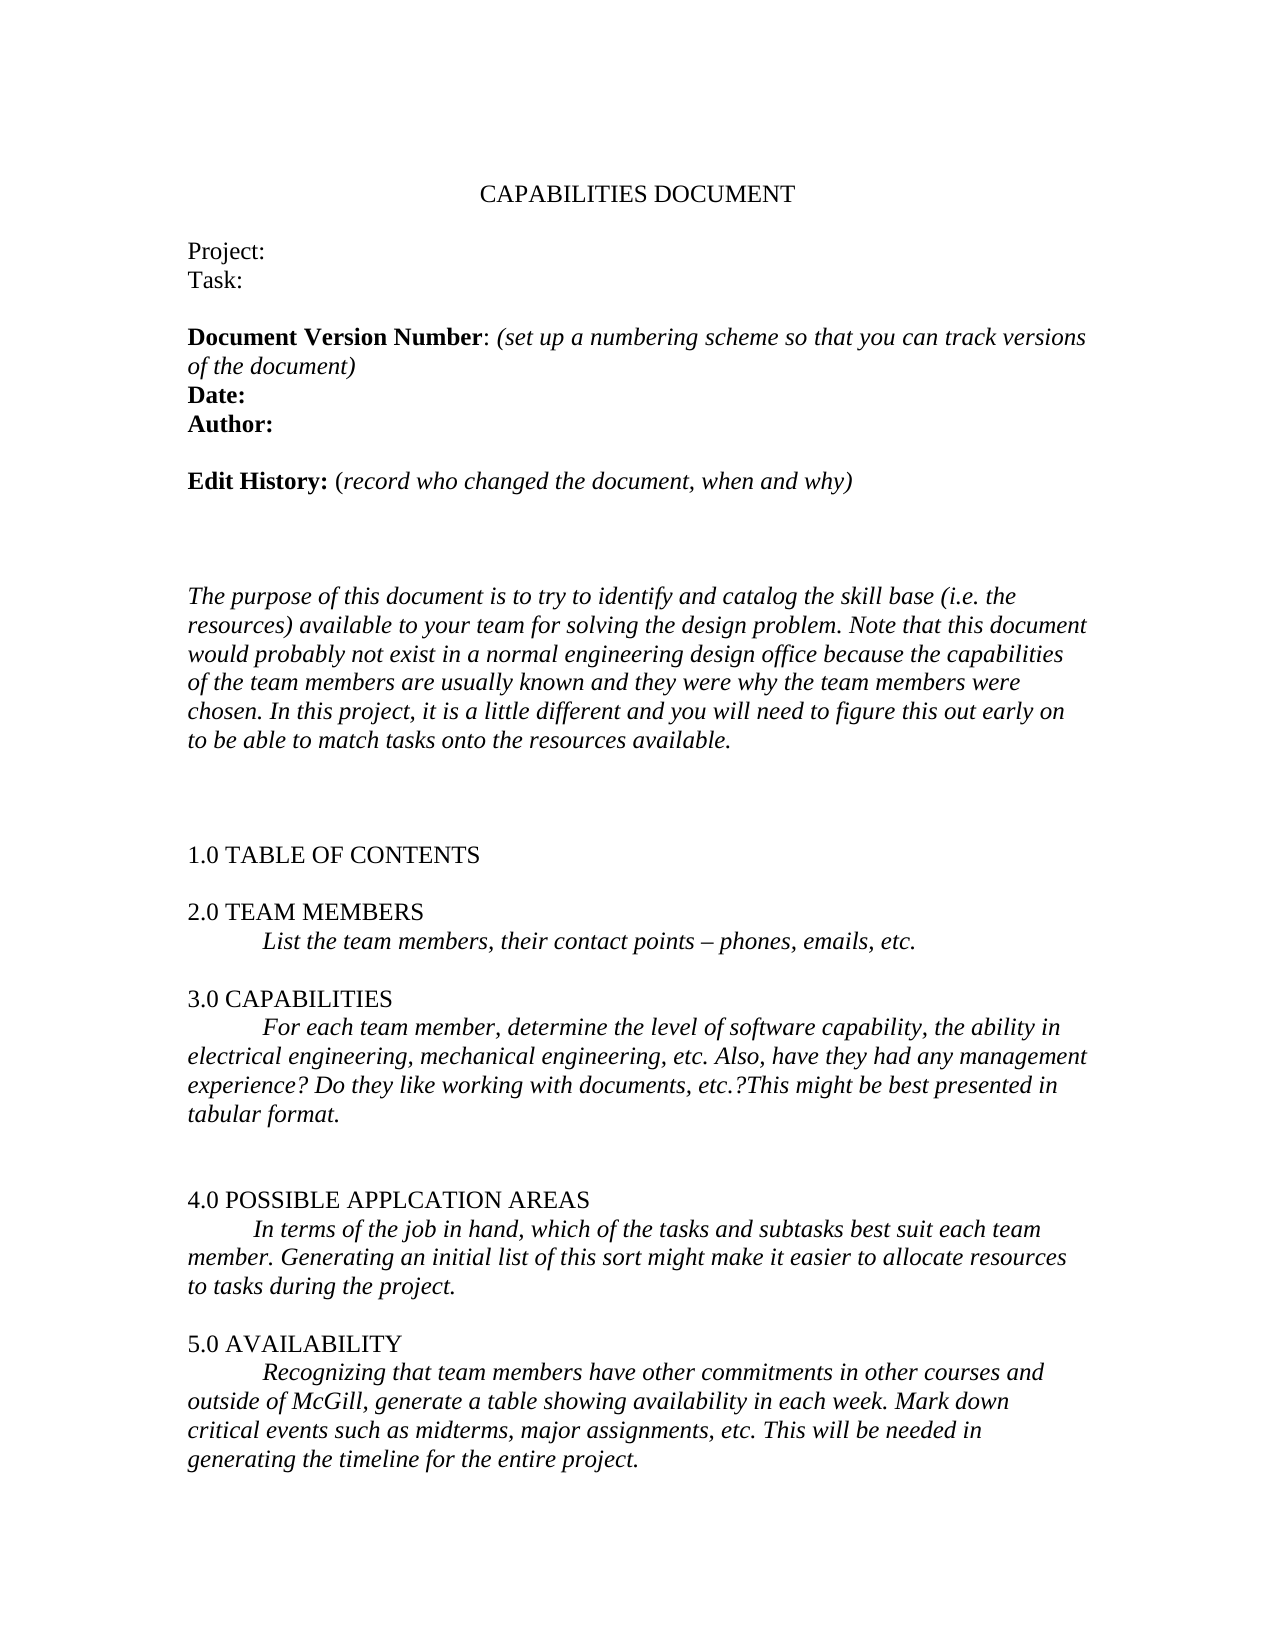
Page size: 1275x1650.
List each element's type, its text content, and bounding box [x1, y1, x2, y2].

text Date: [187, 380, 1087, 409]
text Author: [187, 409, 1087, 437]
text List the team members, their contact points – phones, emails, etc. [187, 926, 1087, 955]
text In terms of the job in hand, which of the tasks and subtasks best suit each team member. Generating an initial list of this sort might make it easier to allocate resources to tasks during the project. [187, 1214, 1087, 1300]
list TABLE OF CONTENTS [187, 840, 1087, 869]
text Recognizing that team members have other commitments in other courses and outside of McGill, generate a table showing availability in each week. Mark down critical events such as midterms, major assignments, etc. This will be needed in generating the timeline for the entire project. [187, 1357, 1087, 1472]
text For each team member, determine the level of software capability, the ability in electrical engineering, mechanical engineering, etc. Also, have they had any management experience? Do they like working with documents, etc.?This might be best presented in tabular format. [187, 1012, 1087, 1127]
text CAPABILITIES DOCUMENT [187, 179, 1087, 207]
text Edit History: (record who changed the document, when and why) [187, 466, 1087, 495]
text The purpose of this document is to try to identify and catalog the skill base (i.e. the resources) available to your team for solving the design problem. Note that this document would probably not exist in a normal engineering design office because the capabilities of the team members are usually known and they were why the team members were chosen. In this project, it is a little different and you will need to figure this out early on to be able to match tasks onto the resources available. [187, 581, 1087, 754]
text Task: [187, 265, 1087, 294]
list POSSIBLE APPLCATION AREAS [187, 1185, 1087, 1214]
list CAPABILITIES [187, 984, 1087, 1012]
list TEAM MEMBERS [187, 897, 1087, 926]
text 5.0 AVAILABILITY [187, 1329, 1087, 1357]
text Document Version Number: (set up a numbering scheme so that you can track versions of the document) [187, 322, 1087, 380]
text Project: [187, 236, 1087, 265]
